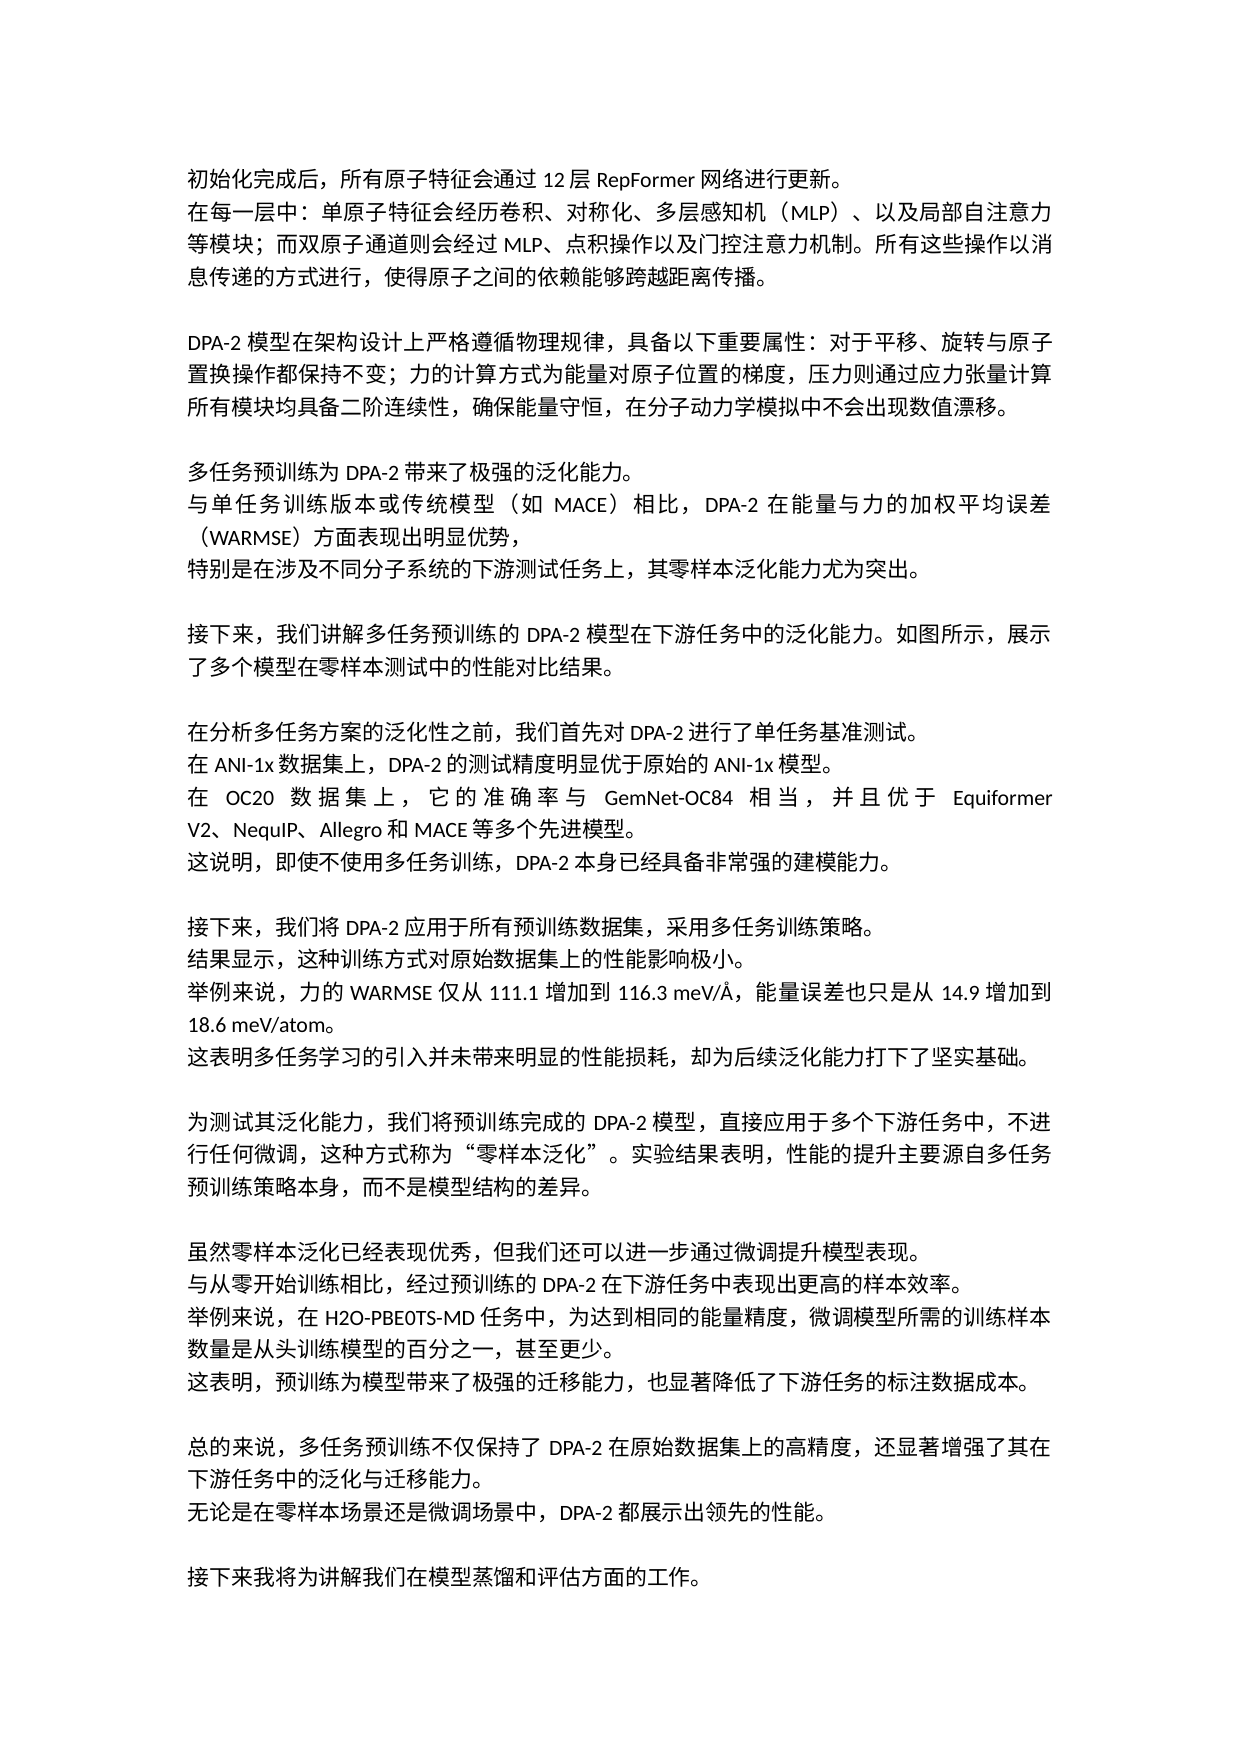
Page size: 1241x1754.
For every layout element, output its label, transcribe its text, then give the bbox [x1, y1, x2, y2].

text 在 ANI-1x 数据集上，DPA-2 的测试精度明显优于原始的 ANI-1x 模型。 [187, 747, 1053, 779]
text 在每一层中：单原子特征会经历卷积、对称化、多层感知机（MLP）、以及局部自注意力等模块；而双原子通道则会经过 MLP、点积操作以及门控注意力机制。所有这些操作以消息传递的方式进行，使得原子之间的依赖能够跨越距离传播。 [187, 194, 1053, 292]
text 无论是在零样本场景还是微调场景中，DPA-2 都展示出领先的性能。 [187, 1494, 1053, 1527]
text 接下来我将为讲解我们在模型蒸馏和评估方面的工作。 [187, 1559, 1053, 1592]
text 这表明，预训练为模型带来了极强的迁移能力，也显著降低了下游任务的标注数据成本。 [187, 1364, 1053, 1397]
text 接下来，我们将 DPA-2 应用于所有预训练数据集，采用多任务训练策略。 [187, 909, 1053, 942]
text 与从零开始训练相比，经过预训练的 DPA-2 在下游任务中表现出更高的样本效率。 [187, 1267, 1053, 1299]
text 这表明多任务学习的引入并未带来明显的性能损耗，却为后续泛化能力打下了坚实基础。 [187, 1039, 1053, 1072]
text 在分析多任务方案的泛化性之前，我们首先对 DPA-2 进行了单任务基准测试。 [187, 714, 1053, 747]
text 在 OC20 数据集上，它的准确率与 GemNet-OC84 相当，并且优于 Equiformer V2、NequIP、Allegro 和 MACE 等多个先进模型。 [187, 779, 1053, 844]
text 与单任务训练版本或传统模型（如 MACE）相比，DPA-2 在能量与力的加权平均误差（WARMSE）方面表现出明显优势， [187, 487, 1053, 552]
text 举例来说，在 H2O-PBE0TS-MD 任务中，为达到相同的能量精度，微调模型所需的训练样本数量是从头训练模型的百分之一，甚至更少。 [187, 1299, 1053, 1364]
text 初始化完成后，所有原子特征会通过 12 层 RepFormer 网络进行更新。 [187, 162, 1053, 194]
text 多任务预训练为 DPA-2 带来了极强的泛化能力。 [187, 454, 1053, 487]
text DPA-2 模型在架构设计上严格遵循物理规律，具备以下重要属性：对于平移、旋转与原子置换操作都保持不变；力的计算方式为能量对原子位置的梯度，压力则通过应力张量计算，所有模块均具备二阶连续性，确保能量守恒，在分子动力学模拟中不会出现数值漂移。 [187, 324, 1053, 422]
text 这说明，即使不使用多任务训练，DPA-2 本身已经具备非常强的建模能力。 [187, 844, 1053, 877]
text 虽然零样本泛化已经表现优秀，但我们还可以进一步通过微调提升模型表现。 [187, 1234, 1053, 1267]
text 举例来说，力的 WARMSE 仅从 111.1 增加到 116.3 meV/Å，能量误差也只是从 14.9 增加到 18.6 meV/atom。 [187, 974, 1053, 1039]
text 结果显示，这种训练方式对原始数据集上的性能影响极小。 [187, 942, 1053, 974]
text 总的来说，多任务预训练不仅保持了 DPA-2 在原始数据集上的高精度，还显著增强了其在下游任务中的泛化与迁移能力。 [187, 1429, 1053, 1494]
text 接下来，我们讲解多任务预训练的 DPA-2 模型在下游任务中的泛化能力。如图所示，展示了多个模型在零样本测试中的性能对比结果。 [187, 617, 1053, 682]
text 特别是在涉及不同分子系统的下游测试任务上，其零样本泛化能力尤为突出。 [187, 552, 1053, 584]
text 为测试其泛化能力，我们将预训练完成的 DPA-2 模型，直接应用于多个下游任务中，不进行任何微调，这种方式称为“零样本泛化”。实验结果表明，性能的提升主要源自多任务预训练策略本身，而不是模型结构的差异。 [187, 1104, 1053, 1202]
